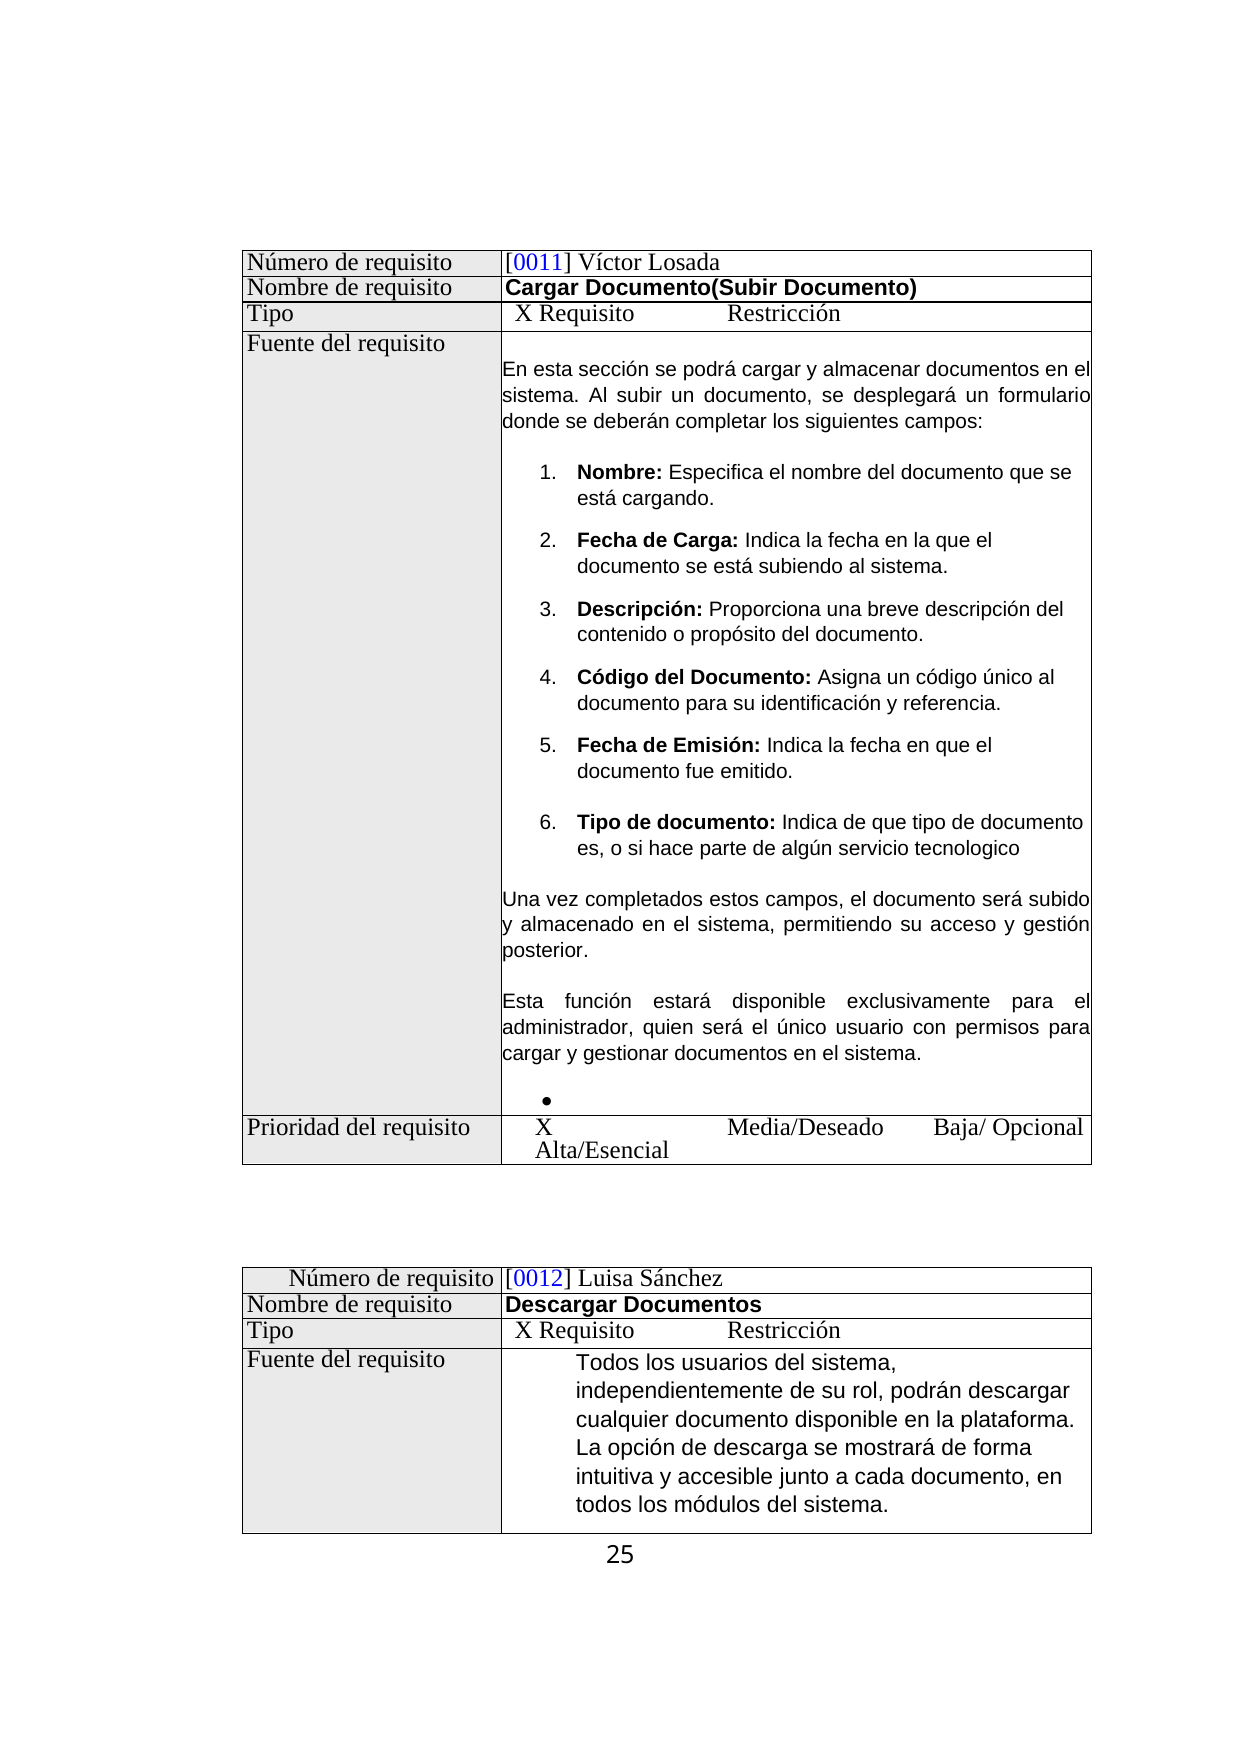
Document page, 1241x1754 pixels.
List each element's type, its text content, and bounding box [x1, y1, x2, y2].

table_header Número de requisito [243, 251, 501, 276]
table_cell [902, 1319, 1091, 1348]
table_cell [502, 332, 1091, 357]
table_header Número de requisito [243, 1268, 501, 1293]
table_cell Prioridad del requisito [243, 1116, 501, 1163]
table_header [0011] Víctor Losada [502, 251, 1091, 276]
table_cell Nombre de requisito [243, 1294, 501, 1318]
table_cell En esta sección se podrá cargar y almacenar documentos en el sistema. Al subir un documento, se desplegará un formulario donde se deberán completar los siguientes campos: Nombre: Especifica el nombre del documento que se está cargando. Fecha de Carga: Indica la fecha en la que el documento se está subiendo al sistema. Descripción: Proporciona una breve descripción del contenido o propósito del documento. Código del Documento: Asigna un código único al documento para su identificación y referencia. Fecha de Emisión: Indica la fecha en que el documento fue emitido. Tipo de documento: Indica de que tipo de documento es, o si hace parte de algún servicio tecnologico Una vez completados estos campos, el documento será subido y almacenado en el sistema, permitiendo su acceso y gestión posterior. Esta función estará disponible exclusivamente para el administrador, quien será el único usuario con permisos para cargar y gestionar documentos en el sistema. [502, 407, 1091, 886]
table_cell X Requisito [502, 303, 691, 331]
table_cell Media/Deseado [691, 1116, 902, 1163]
table_cell Restricción [691, 1319, 902, 1348]
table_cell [502, 1349, 1091, 1532]
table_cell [243, 1349, 501, 1532]
table_header [0012] Luisa Sánchez [502, 1268, 1091, 1293]
table_cell X Requisito [502, 1319, 691, 1348]
table_cell Baja/ Opcional [902, 1116, 1091, 1163]
table_cell Descargar Documentos [502, 1294, 1091, 1318]
table_cell X Alta/Esencial [502, 1116, 691, 1163]
table_cell Tipo [243, 1319, 501, 1348]
table_cell Restricción [691, 303, 902, 331]
table_cell Tipo [243, 303, 501, 331]
table_cell Nombre de requisito [243, 277, 501, 301]
table_cell [902, 303, 1091, 331]
table_cell Cargar Documento(Subir Documento) [502, 277, 1091, 301]
table_cell Fuente del requisito [243, 332, 501, 1115]
